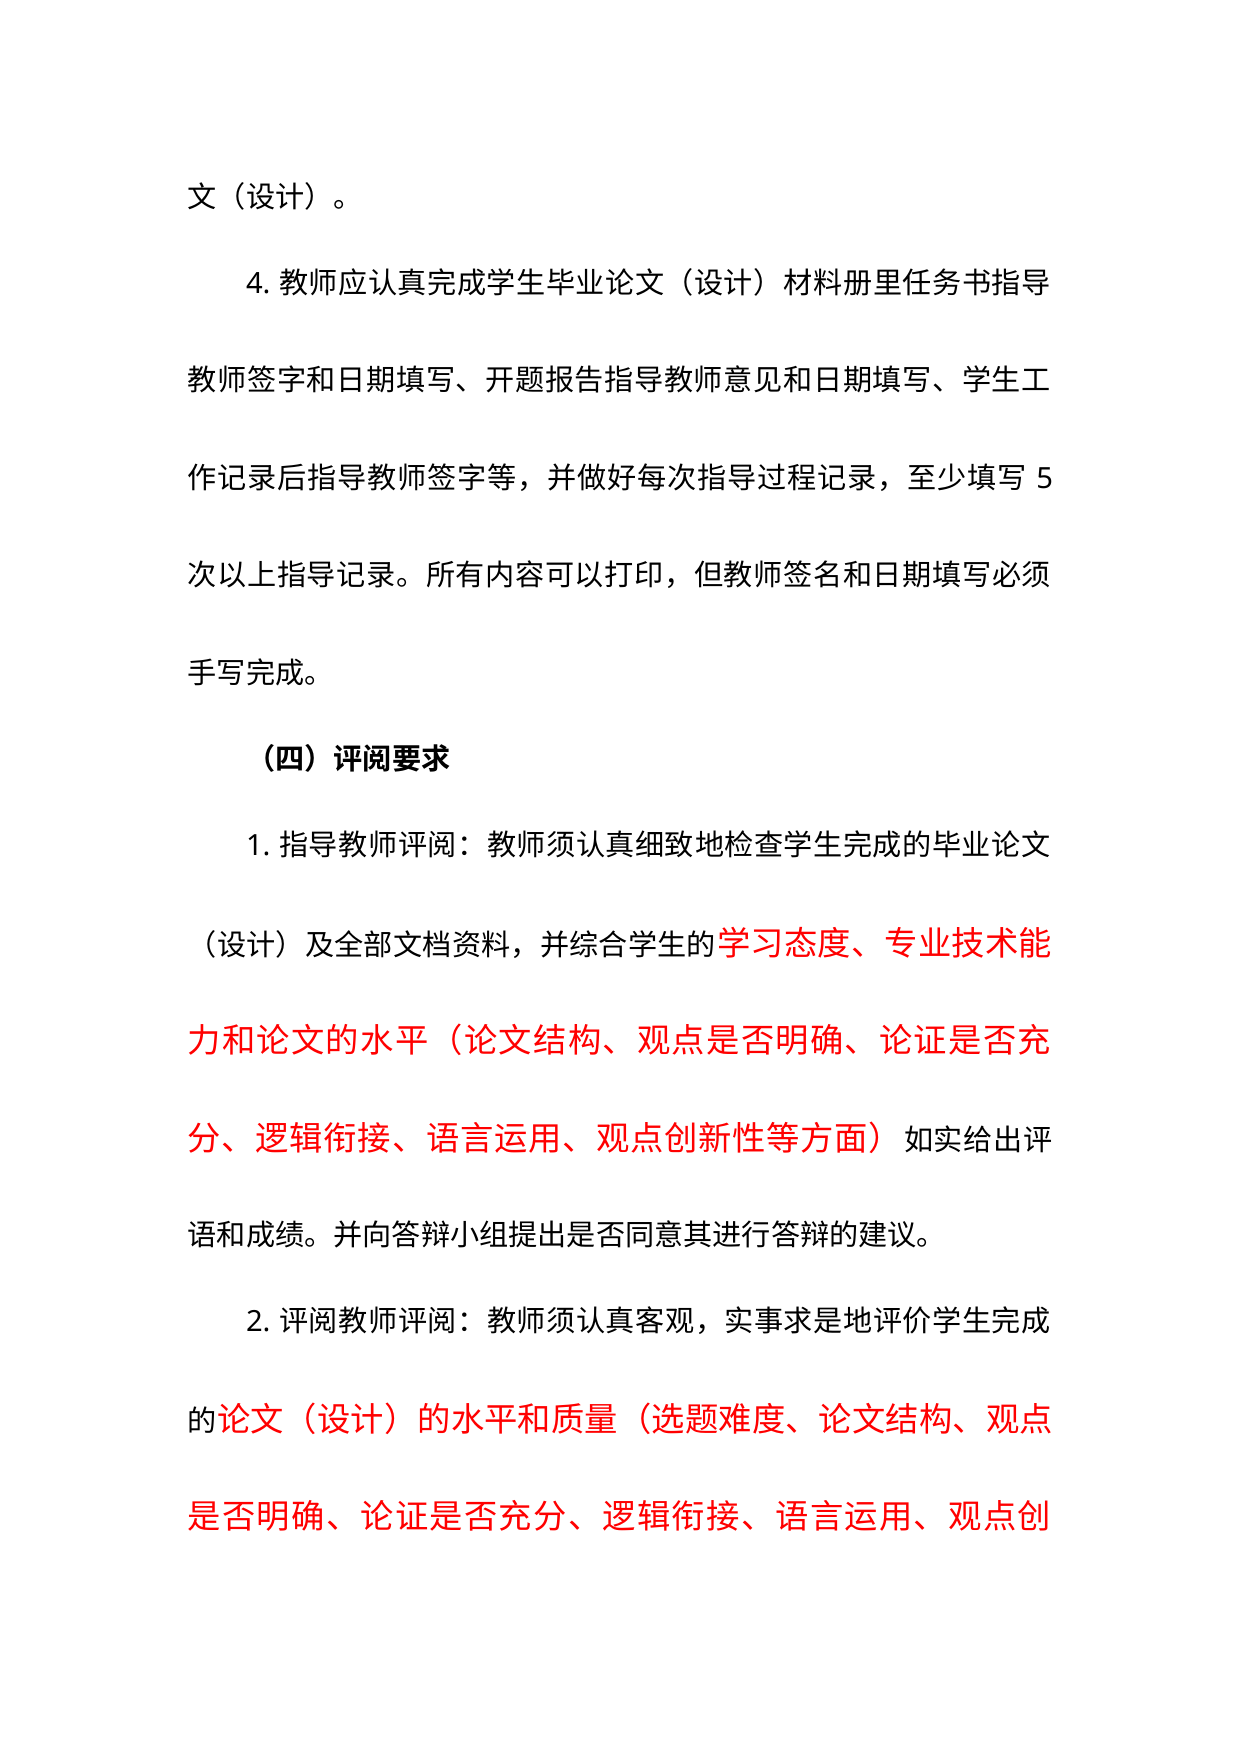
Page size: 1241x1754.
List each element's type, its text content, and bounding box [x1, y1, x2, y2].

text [187, 162, 1053, 227]
text （四）评阅要求 [187, 724, 1053, 789]
text 1. 指导教师评阅：教师须认真细致地检查学生完成的毕业论文（设计）及全部文档资料，并综合学生的学习态度、专业技术能力和论文的水平（论文结构、观点是否明确、论证是否充分、逻辑衔接、语言运用、观点创新性等方面）如实给出评语和成绩。并向答辩小组提出是否同意其进行答辩的建议。 [187, 810, 1053, 1265]
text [187, 1287, 1053, 1547]
text 4. 教师应认真完成学生毕业论文（设计）材料册里任务书指导教师签字和日期填写、开题报告指导教师意见和日期填写、学生工作记录后指导教师签字等，并做好每次指导过程记录，至少填写5次以上指导记录。所有内容可以打印，但教师签名和日期填写必须手写完成。 [187, 248, 1053, 703]
